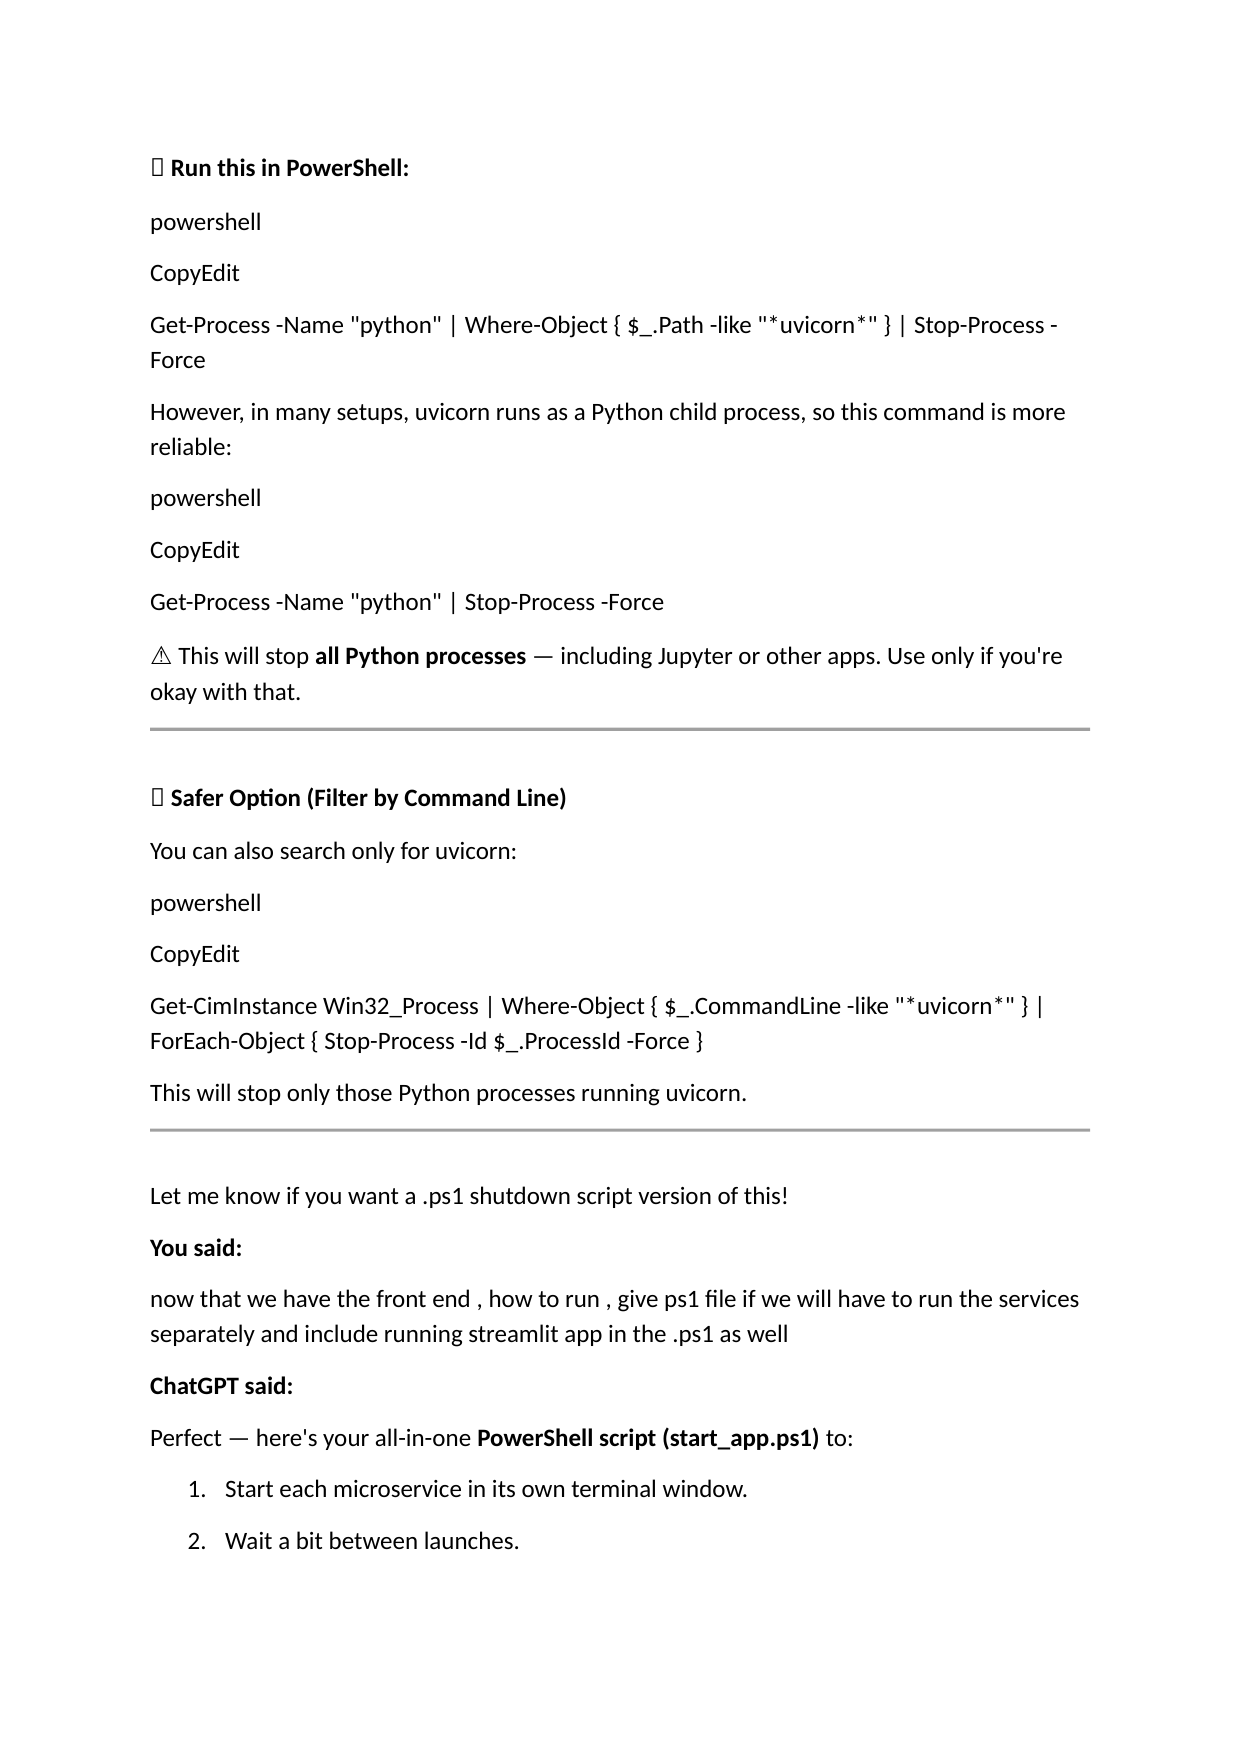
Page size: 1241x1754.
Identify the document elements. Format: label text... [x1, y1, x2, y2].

text powershell [150, 482, 1090, 513]
text ⚠️ This will stop all Python processes — including Jupyter or other apps. Use only if you're okay with that. [150, 637, 1090, 707]
text powershell [150, 887, 1090, 917]
text powershell [150, 206, 1090, 236]
text 🧪 Safer Option (Filter by Command Line) [150, 779, 1090, 813]
text now that we have the front end , how to run , give ps1 file if we will have to run the services separately and include running streamlit app in the .ps1 as well [150, 1283, 1090, 1349]
text Perfect — here's your all-in-one PowerShell script (start_app.ps1) to: [150, 1422, 1090, 1452]
text Get-Process -Name "python" | Stop-Process -Force [150, 586, 1090, 616]
text However, in many setups, uvicorn runs as a Python child process, so this command is more reliable: [150, 396, 1090, 461]
text This will stop only those Python processes running uvicorn. [150, 1077, 1090, 1107]
text CopyEdit [150, 938, 1090, 969]
text CopyEdit [150, 534, 1090, 565]
text You can also search only for uvicorn: [150, 835, 1090, 866]
list Wait a bit between launches. [187, 1525, 1090, 1556]
text CopyEdit [150, 257, 1090, 288]
text ✅ Run this in PowerShell: [150, 150, 1090, 184]
text Get-CimInstance Win32_Process | Where-Object { $_.CommandLine -like "*uvicorn*" } | ForEach-Object { Stop-Process -Id $_.ProcessId -Force } [150, 990, 1090, 1056]
text ChatGPT said: [150, 1370, 1090, 1401]
text You said: [150, 1232, 1090, 1262]
text Let me know if you want a .ps1 shutdown script version of this! [150, 1180, 1090, 1211]
text Get-Process -Name "python" | Where-Object { $_.Path -like "*uvicorn*" } | Stop-Process -Force [150, 309, 1090, 375]
list Start each microservice in its own terminal window. [187, 1473, 1090, 1504]
